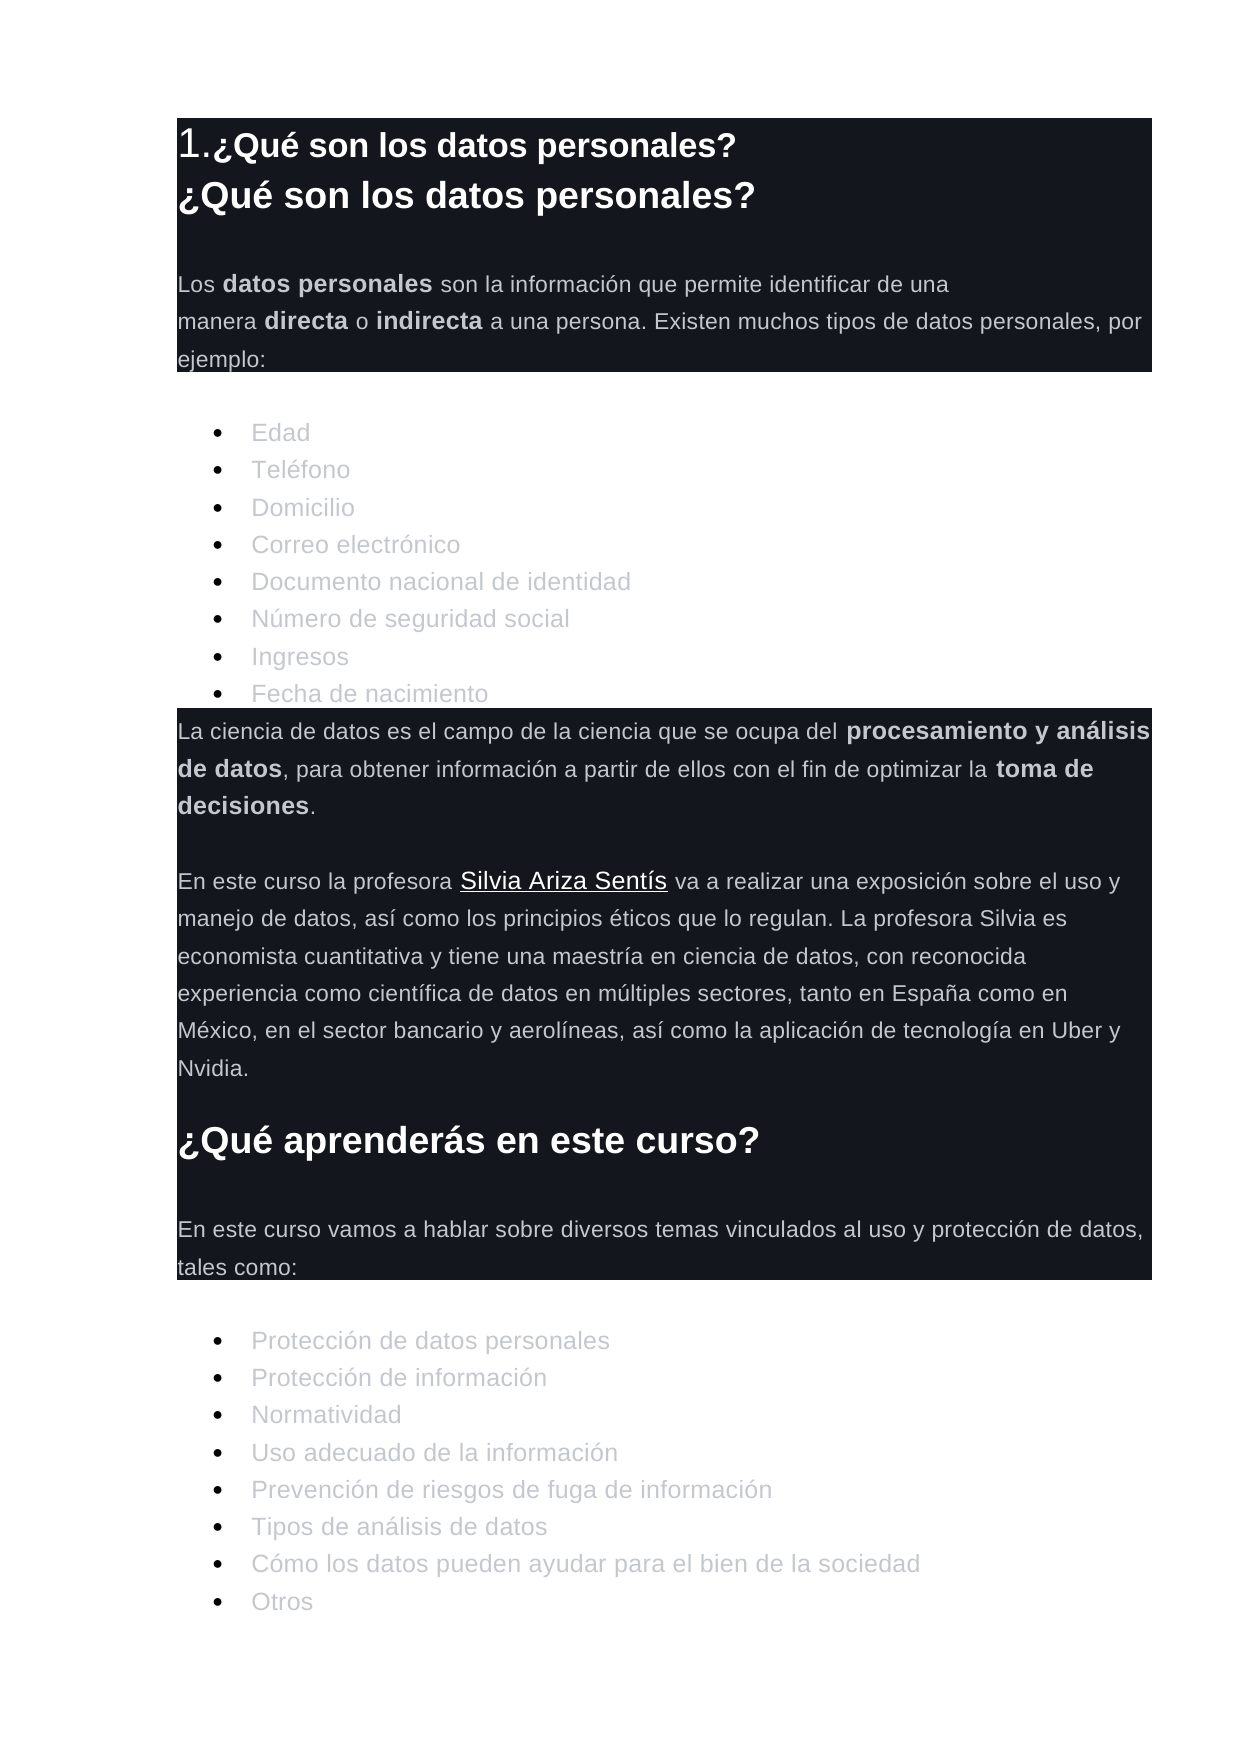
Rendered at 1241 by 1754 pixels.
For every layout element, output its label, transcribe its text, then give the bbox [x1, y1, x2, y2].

subtitle ¿Qué son los datos personales? [177, 173, 1152, 216]
list Otros [213, 1578, 1152, 1616]
list Protección de datos personales [213, 1317, 1152, 1354]
subtitle 1.¿Qué son los datos personales? [177, 118, 1152, 166]
list Protección de información [213, 1354, 1152, 1392]
text La ciencia de datos es el campo de la ciencia que se ocupa del procesamiento y análisis de datos, para obtener información a partir de ellos con el fin de optimizar la toma de decisiones. [177, 708, 1152, 820]
list Ingresos [213, 633, 1152, 671]
list Correo electrónico [213, 521, 1152, 559]
list Número de seguridad social [213, 596, 1152, 633]
list Uso adecuado de la información [213, 1429, 1152, 1466]
subtitle ¿Qué aprenderás en este curso? [177, 1118, 1152, 1161]
text Los datos personales son la información que permite identificar de una manera directa o indirecta a una persona. Existen muchos tipos de datos personales, por ejemplo: [177, 260, 1152, 372]
list Documento nacional de identidad [213, 559, 1152, 596]
text En este curso vamos a hablar sobre diversos temas vinculados al uso y protección de datos, tales como: [177, 1205, 1152, 1280]
list Fecha de nacimiento [213, 671, 1152, 708]
list Cómo los datos pueden ayudar para el bien de la sociedad [213, 1541, 1152, 1578]
text En este curso la profesora Silvia Ariza Sentís va a realizar una exposición sobre el uso y manejo de datos, así como los principios éticos que lo regulan. La profesora Silvia es economista cuantitativa y tiene una maestría en ciencia de datos, con reconocida experiencia como científica de datos en múltiples sectores, tanto en España como en México, en el sector bancario y aerolíneas, así como la aplicación de tecnología en Uber y Nvidia. [177, 857, 1152, 1081]
list Edad [213, 409, 1152, 447]
list Prevención de riesgos de fuga de información [213, 1466, 1152, 1504]
list Tipos de análisis de datos [213, 1504, 1152, 1541]
list Domicilio [213, 484, 1152, 521]
list Teléfono [213, 447, 1152, 484]
list Normatividad [213, 1392, 1152, 1429]
